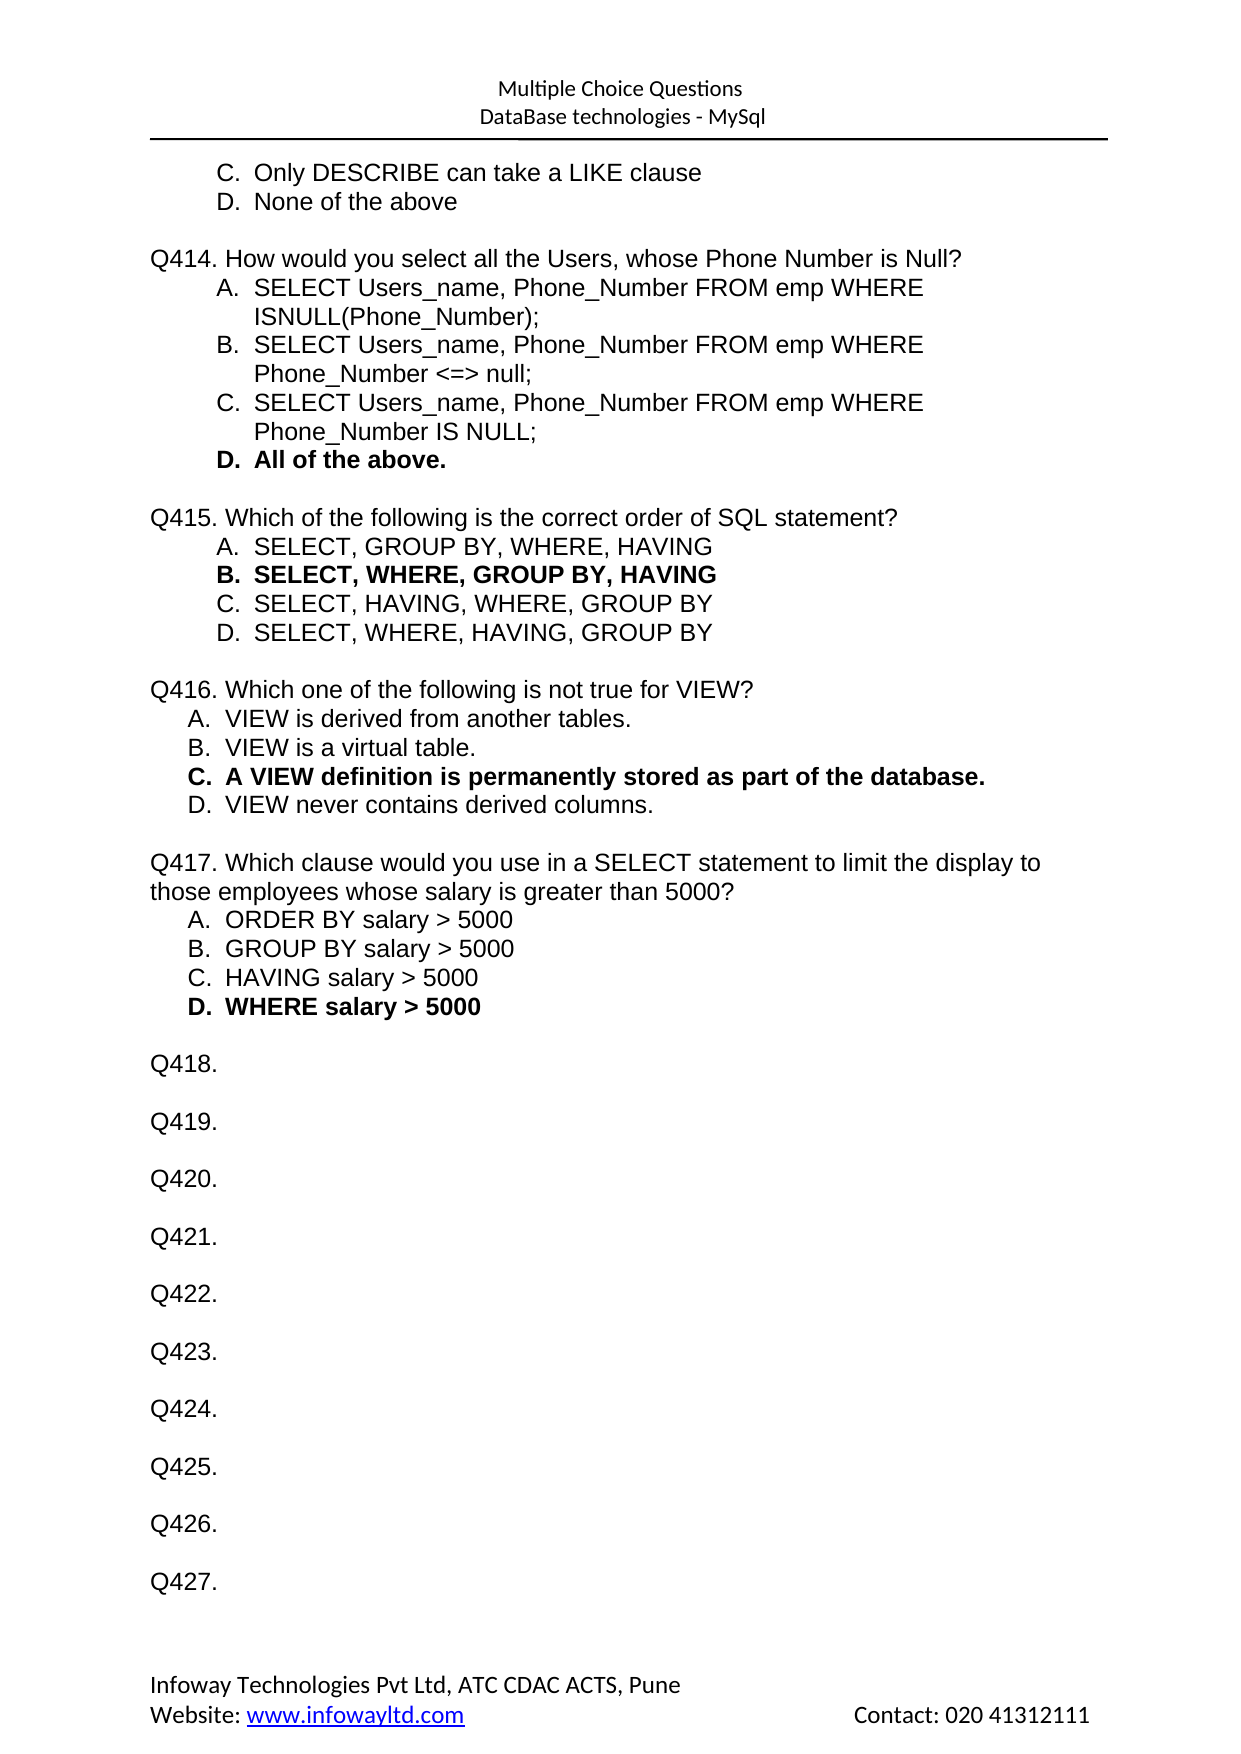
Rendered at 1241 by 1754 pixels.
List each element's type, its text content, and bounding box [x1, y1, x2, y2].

list SELECT, GROUP BY, WHERE, HAVING [216, 532, 1090, 560]
text Q414. How would you select all the Users, whose Phone Number is Null? [150, 244, 1090, 273]
text Q417. Which clause would you use in a SELECT statement to limit the display to those employees whose salary is greater than 5000? [150, 848, 1090, 905]
text Q423. [150, 1337, 1090, 1365]
list A VIEW definition is permanently stored as part of the database. [187, 762, 1090, 790]
list SELECT, HAVING, WHERE, GROUP BY [216, 589, 1090, 618]
text Q419. [150, 1107, 1090, 1135]
list VIEW never contains derived columns. [187, 790, 1090, 819]
text Q426. [150, 1509, 1090, 1538]
list SELECT, WHERE, GROUP BY, HAVING [216, 560, 1090, 589]
list SELECT Users_name, Phone_Number FROM emp WHERE Phone_Number <=> null; [216, 330, 1090, 388]
text Q427. [150, 1567, 1090, 1595]
list SELECT, WHERE, HAVING, GROUP BY [216, 618, 1090, 647]
list None of the above [216, 187, 1090, 215]
text Q415. Which of the following is the correct order of SQL statement? [150, 503, 1090, 532]
text Q420. [150, 1164, 1090, 1193]
list SELECT Users_name, Phone_Number FROM emp WHERE Phone_Number IS NULL; [216, 388, 1090, 445]
list VIEW is a virtual table. [187, 733, 1090, 762]
list All of the above. [216, 445, 1090, 474]
text Q416. Which one of the following is not true for VIEW? [150, 675, 1090, 704]
list HAVING salary > 5000 [187, 963, 1090, 992]
list GROUP BY salary > 5000 [187, 934, 1090, 963]
list SELECT Users_name, Phone_Number FROM emp WHERE ISNULL(Phone_Number); [216, 273, 1090, 330]
list VIEW is derived from another tables. [187, 704, 1090, 733]
text Q418. [150, 1049, 1090, 1078]
list Only DESCRIBE can take a LIKE clause [216, 158, 1090, 187]
text Q421. [150, 1222, 1090, 1250]
text Q424. [150, 1394, 1090, 1423]
text Q425. [150, 1452, 1090, 1480]
text Q422. [150, 1279, 1090, 1308]
list ORDER BY salary > 5000 [187, 905, 1090, 934]
list WHERE salary > 5000 [187, 992, 1090, 1020]
